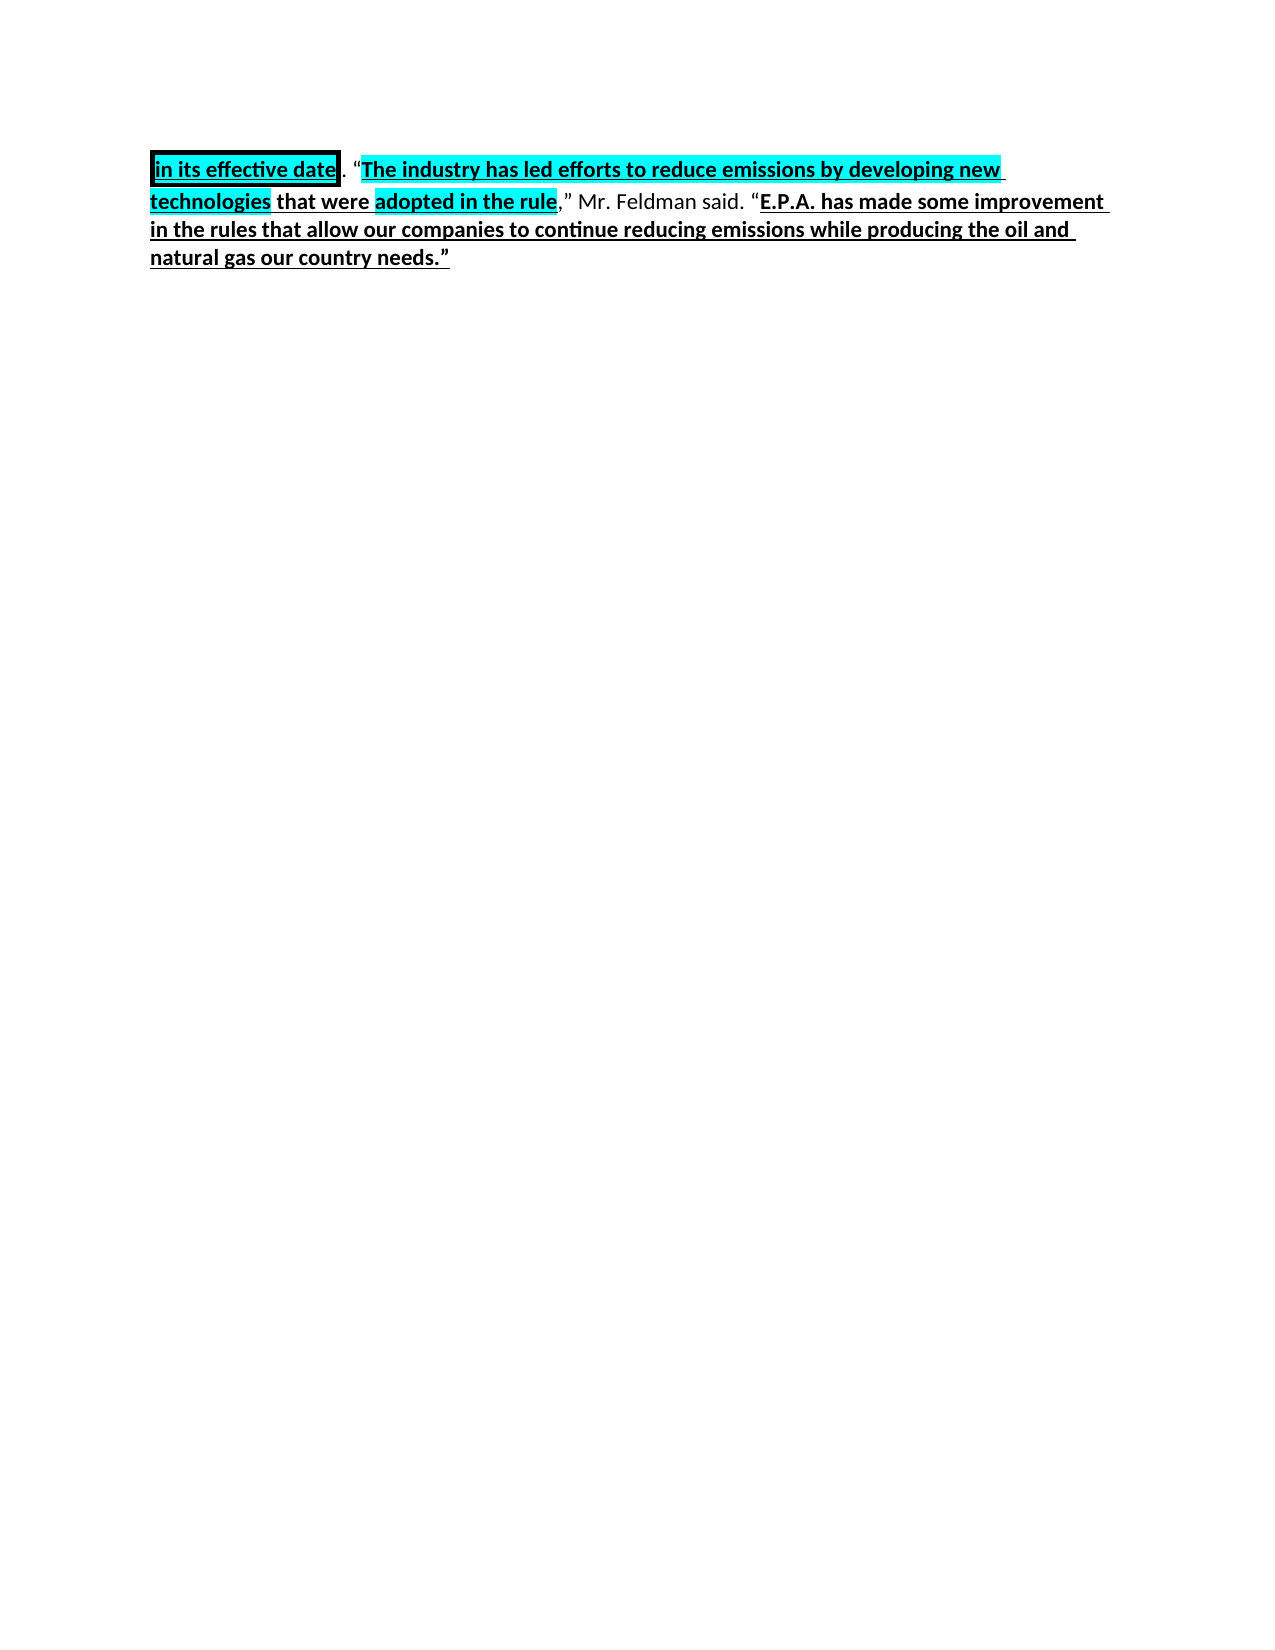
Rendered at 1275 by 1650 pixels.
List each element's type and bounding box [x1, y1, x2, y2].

text [150, 150, 1125, 271]
